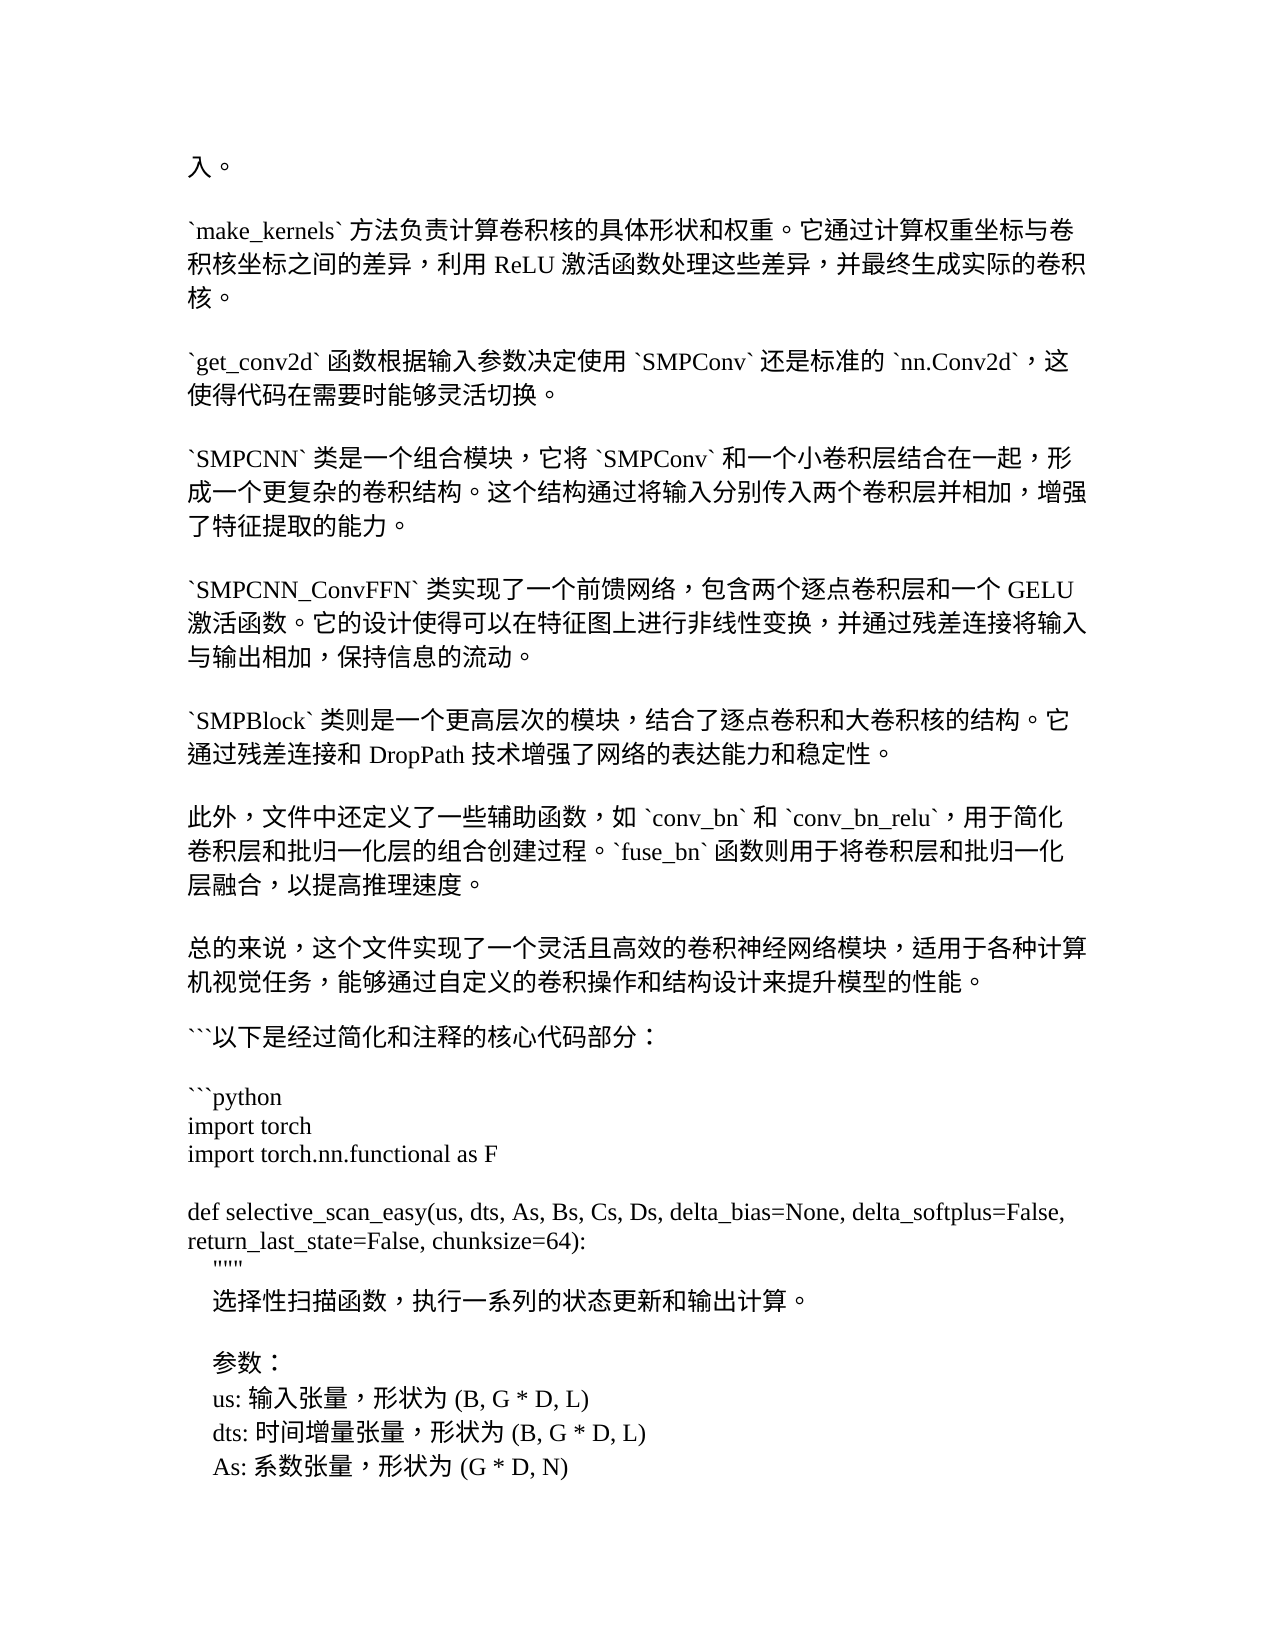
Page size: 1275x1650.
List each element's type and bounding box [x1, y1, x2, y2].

text [187, 1019, 1087, 1482]
text [187, 150, 1087, 998]
